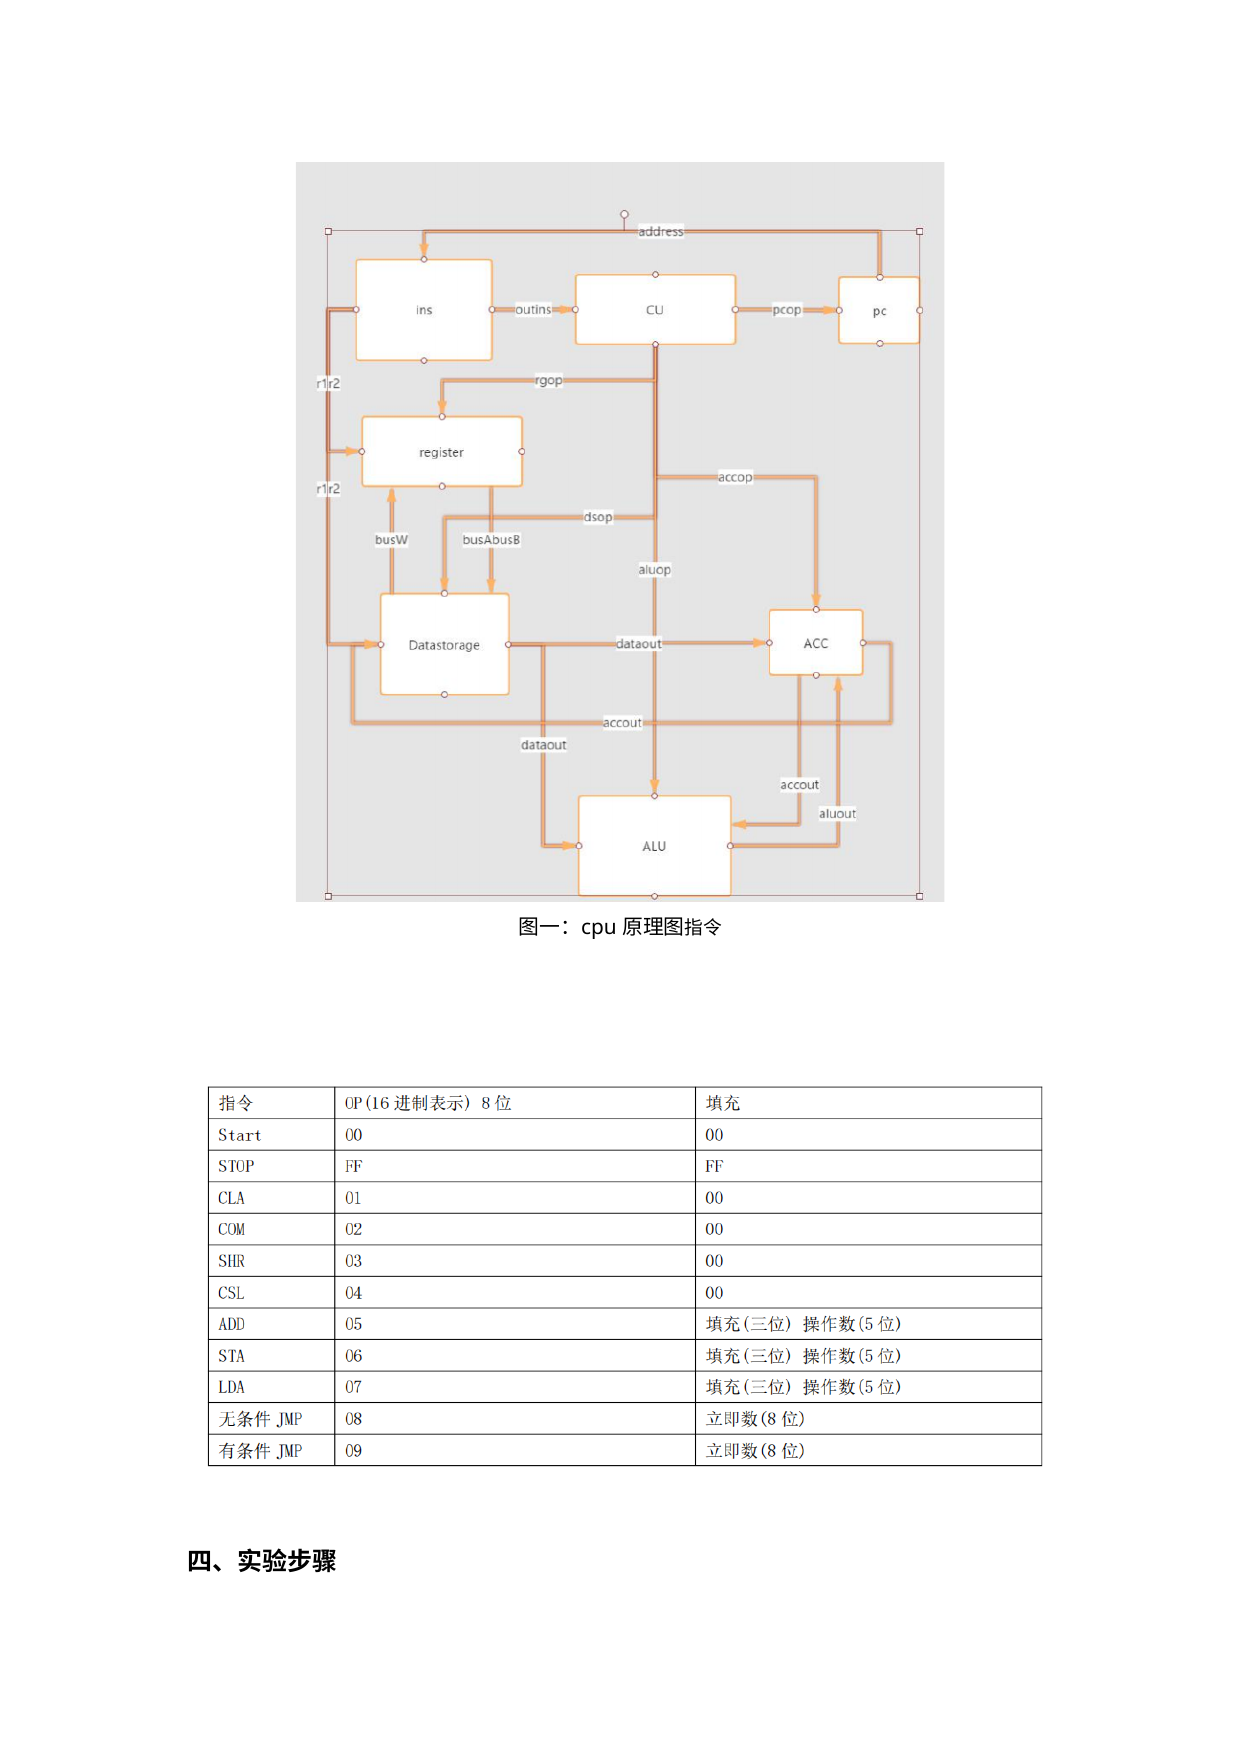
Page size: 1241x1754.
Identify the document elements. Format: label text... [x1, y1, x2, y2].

picture [295, 162, 945, 902]
text 图一：cpu 原理图指令 [187, 909, 1053, 942]
text 四、实验步骤 [187, 1527, 1053, 1592]
picture [187, 1072, 1052, 1486]
